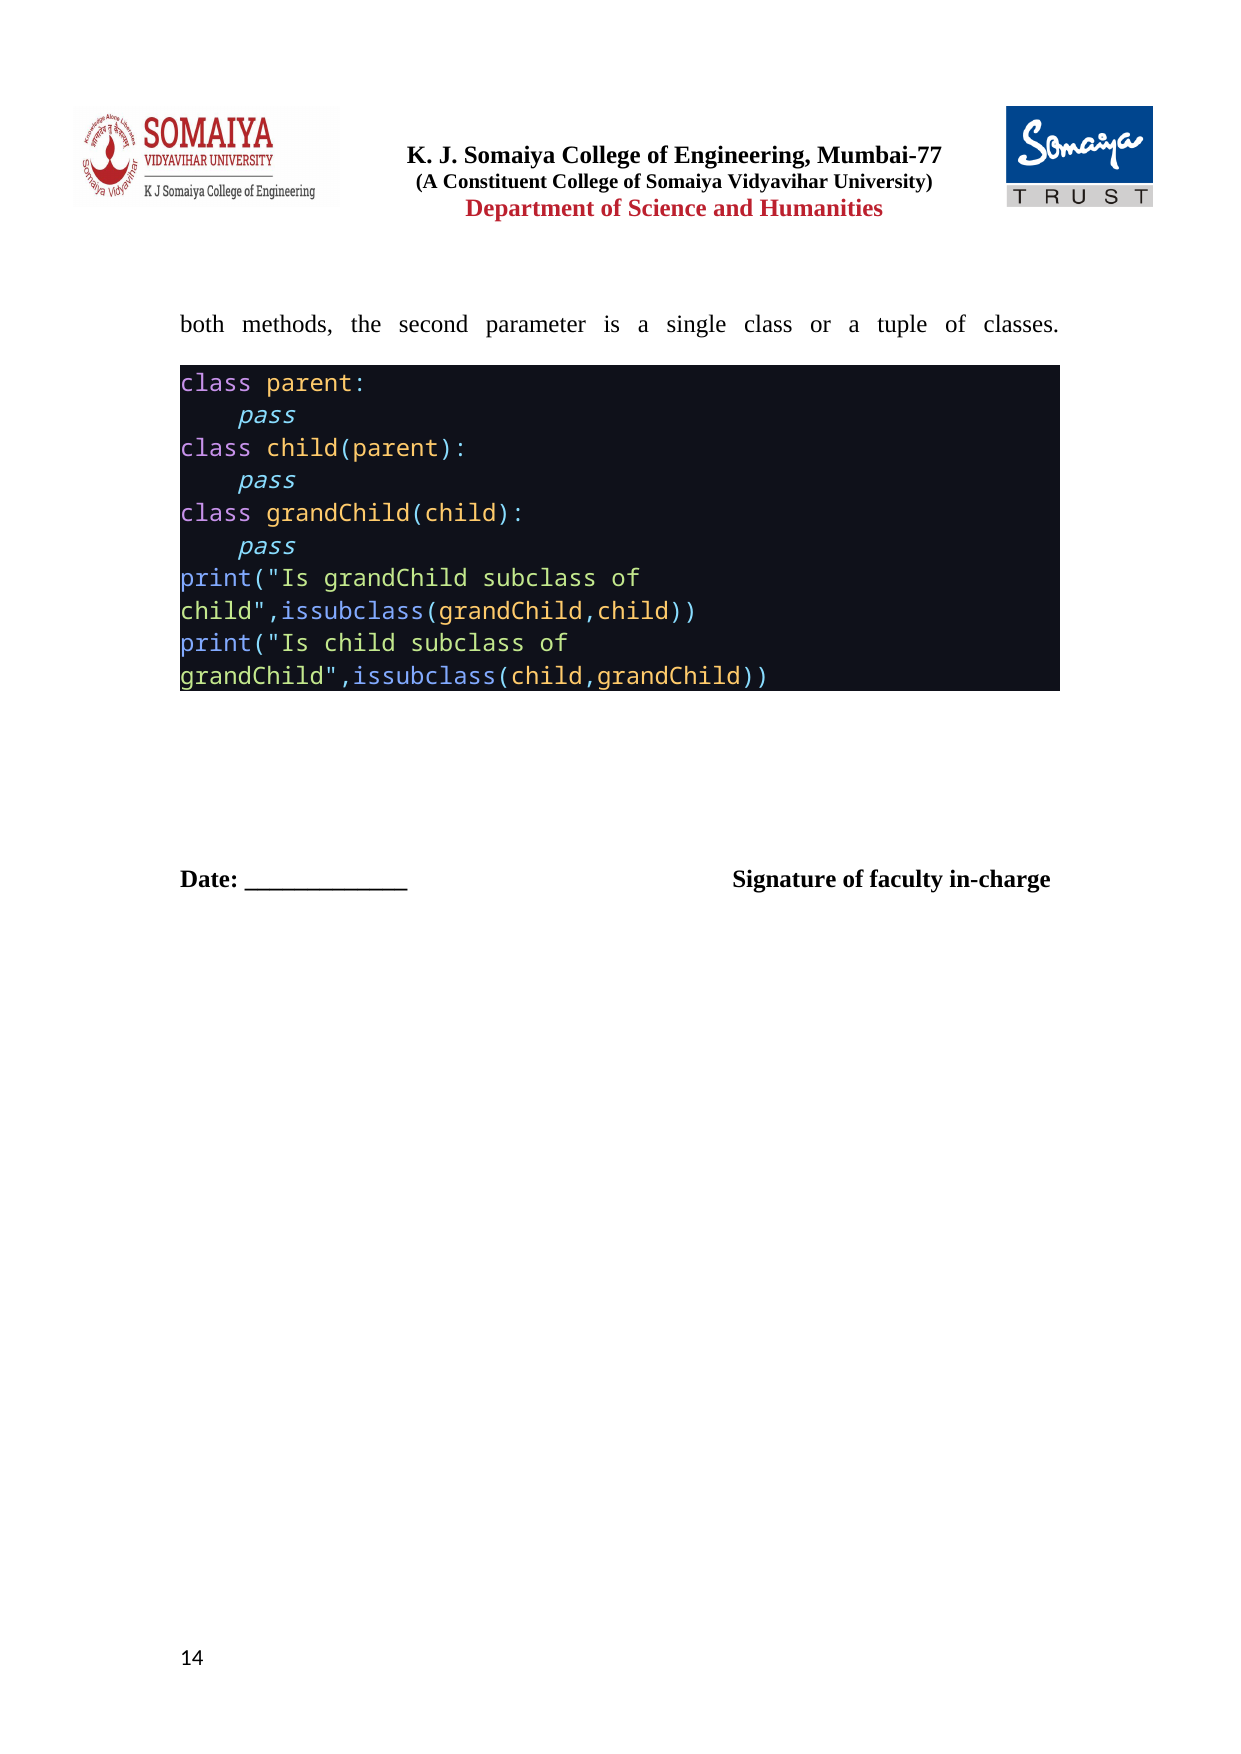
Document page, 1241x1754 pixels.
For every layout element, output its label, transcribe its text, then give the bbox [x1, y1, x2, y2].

text class grandChild(child): [180, 496, 1060, 528]
text print("Is child subclass of grandChild",issubclass(child,grandChild)) [180, 626, 1060, 691]
text print("Is grandChild subclass of child",issubclass(grandChild,child)) [180, 561, 1060, 626]
text pass [180, 463, 1060, 496]
text pass [180, 528, 1060, 561]
picture [72, 106, 340, 207]
picture [1006, 106, 1153, 207]
text class child(parent): [180, 431, 1060, 463]
text class parent: [180, 365, 1060, 398]
text pass [180, 398, 1060, 431]
text Date: _____________ Signature of faculty in-charge [180, 864, 1060, 893]
